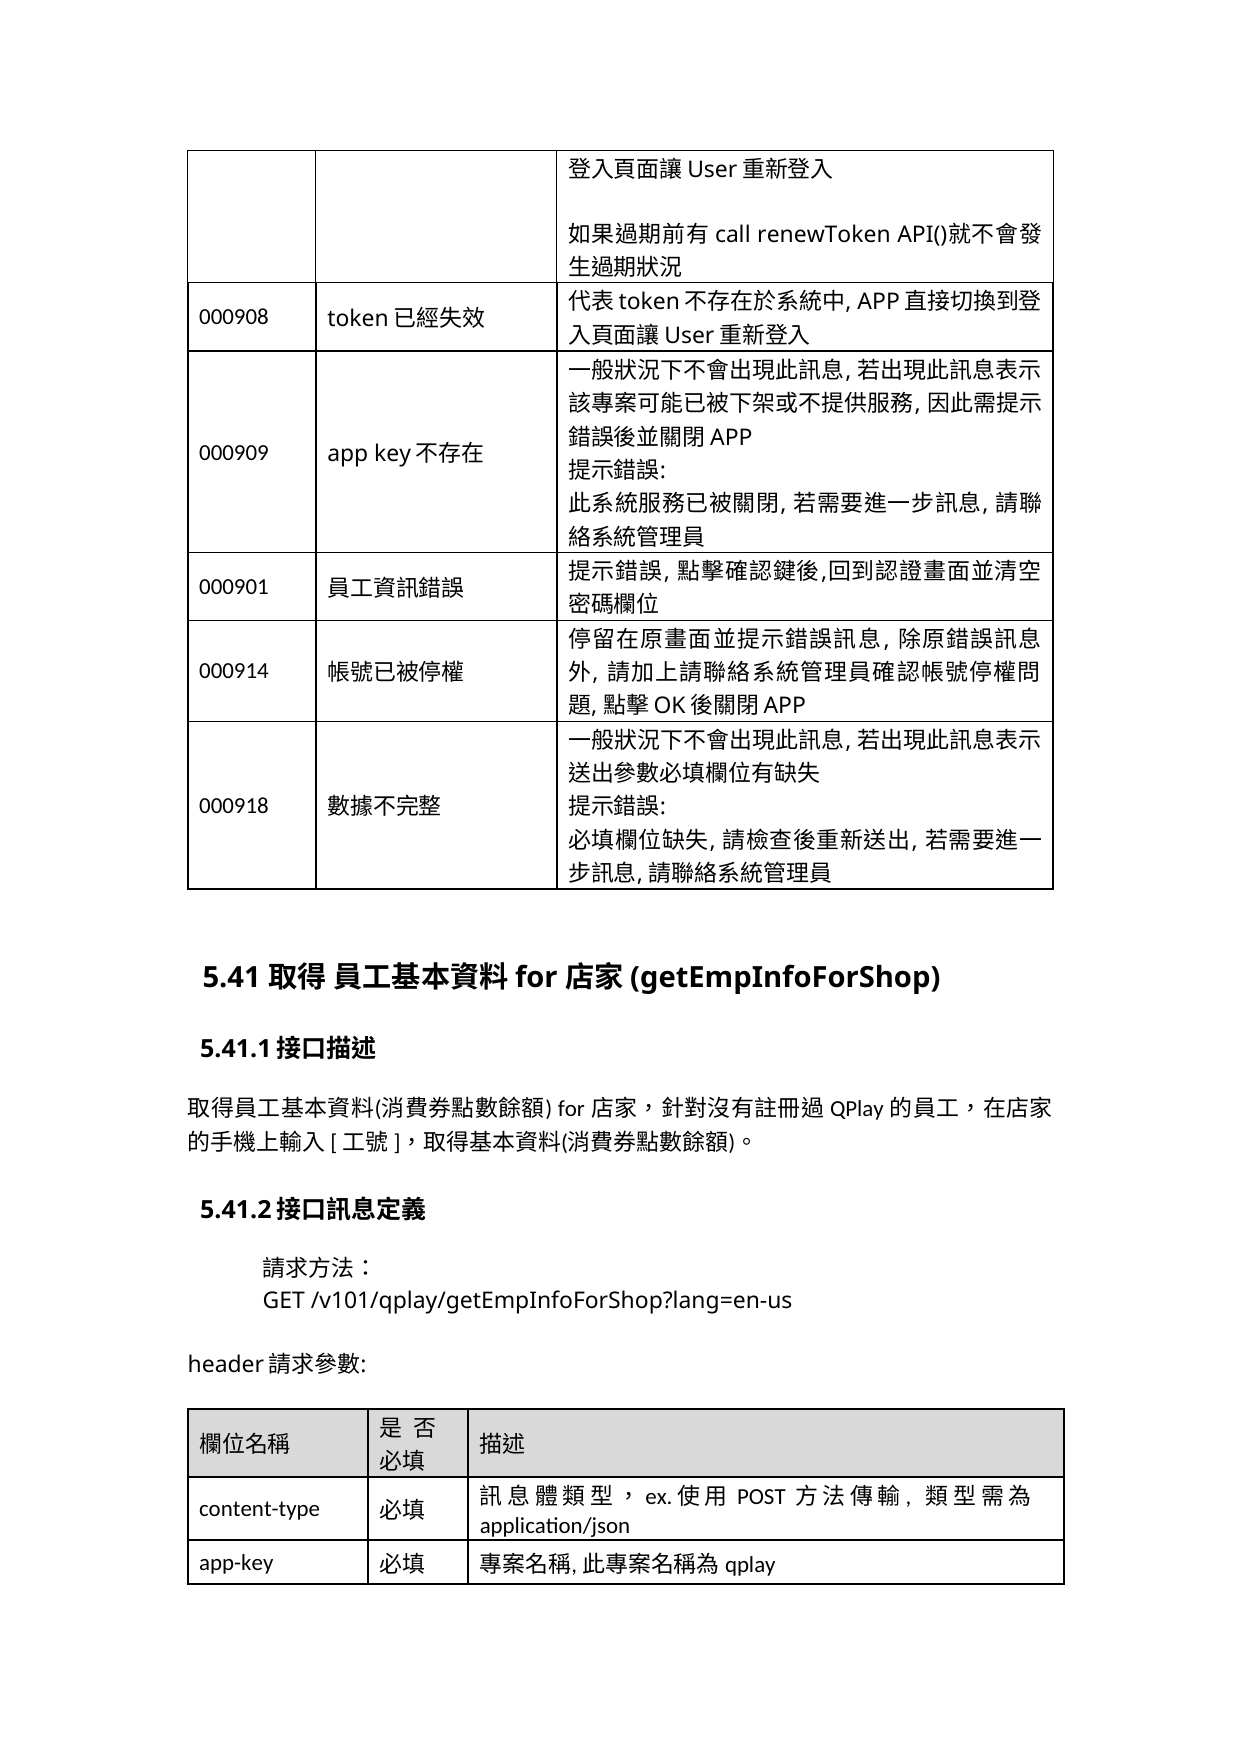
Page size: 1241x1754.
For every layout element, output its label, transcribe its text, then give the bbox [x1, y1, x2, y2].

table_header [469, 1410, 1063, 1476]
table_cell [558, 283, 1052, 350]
list GET /v101/qplay/getEmpInfoForShop?lang=en-us [187, 1283, 1053, 1315]
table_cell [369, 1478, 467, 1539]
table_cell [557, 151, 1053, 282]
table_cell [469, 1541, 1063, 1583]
subtitle 5.41.2接口訊息定義 [187, 1189, 1053, 1225]
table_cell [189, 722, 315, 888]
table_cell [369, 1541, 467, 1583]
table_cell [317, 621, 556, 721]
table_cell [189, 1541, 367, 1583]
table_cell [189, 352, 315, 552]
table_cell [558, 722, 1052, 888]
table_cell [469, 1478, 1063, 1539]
list 請求方法： [187, 1250, 1053, 1283]
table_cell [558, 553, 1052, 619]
subtitle 5.41 取得 員工基本資料 for 店家 (getEmpInfoForShop) [202, 954, 1053, 996]
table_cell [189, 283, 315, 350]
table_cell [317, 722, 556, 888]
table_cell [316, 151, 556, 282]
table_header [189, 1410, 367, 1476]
text 取得員工基本資料(消費券點數餘額) for 店家，針對沒有註冊過 QPlay 的員工，在店家的手機上輸入 [ 工號 ]，取得基本資料(消費券點數餘額)。 [187, 1090, 1053, 1157]
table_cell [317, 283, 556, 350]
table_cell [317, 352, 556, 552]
subtitle 5.41.1接口描述 [187, 1029, 1053, 1065]
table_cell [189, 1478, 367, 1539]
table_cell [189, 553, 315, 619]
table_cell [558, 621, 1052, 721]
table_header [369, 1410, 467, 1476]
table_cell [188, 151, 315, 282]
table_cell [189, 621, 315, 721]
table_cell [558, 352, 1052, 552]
text header請求參數: [187, 1346, 1053, 1379]
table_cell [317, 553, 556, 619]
